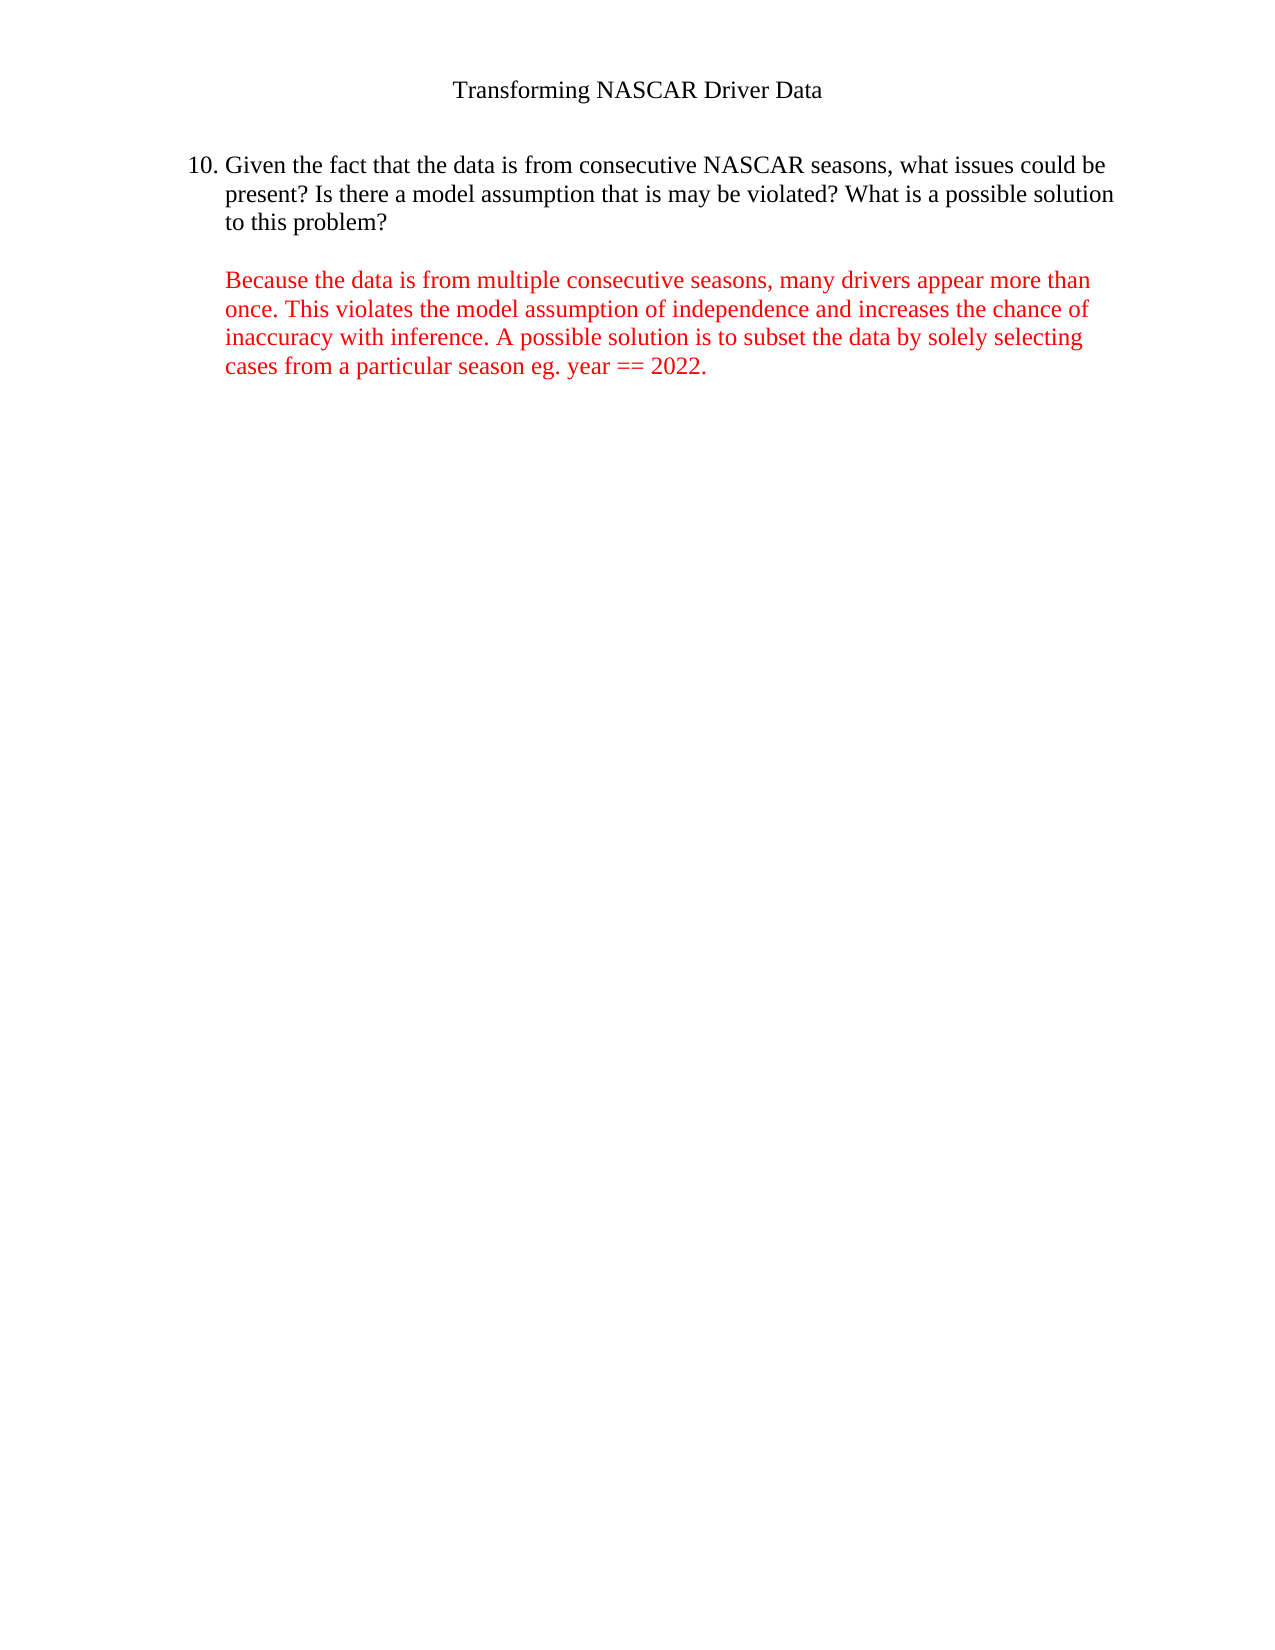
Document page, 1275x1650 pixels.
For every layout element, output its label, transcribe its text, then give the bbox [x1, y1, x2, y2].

list Because the data is from multiple consecutive seasons, many drivers appear more than once. This violates the model assumption of independence and increases the chance of inaccuracy with inference. A possible solution is to subset the data by solely selecting cases from a particular season eg. year == 2022. [225, 265, 1125, 380]
list Given the fact that the data is from consecutive NASCAR seasons, what issues could be present? Is there a model assumption that is may be violated? What is a possible solution to this problem? [187, 150, 1125, 236]
